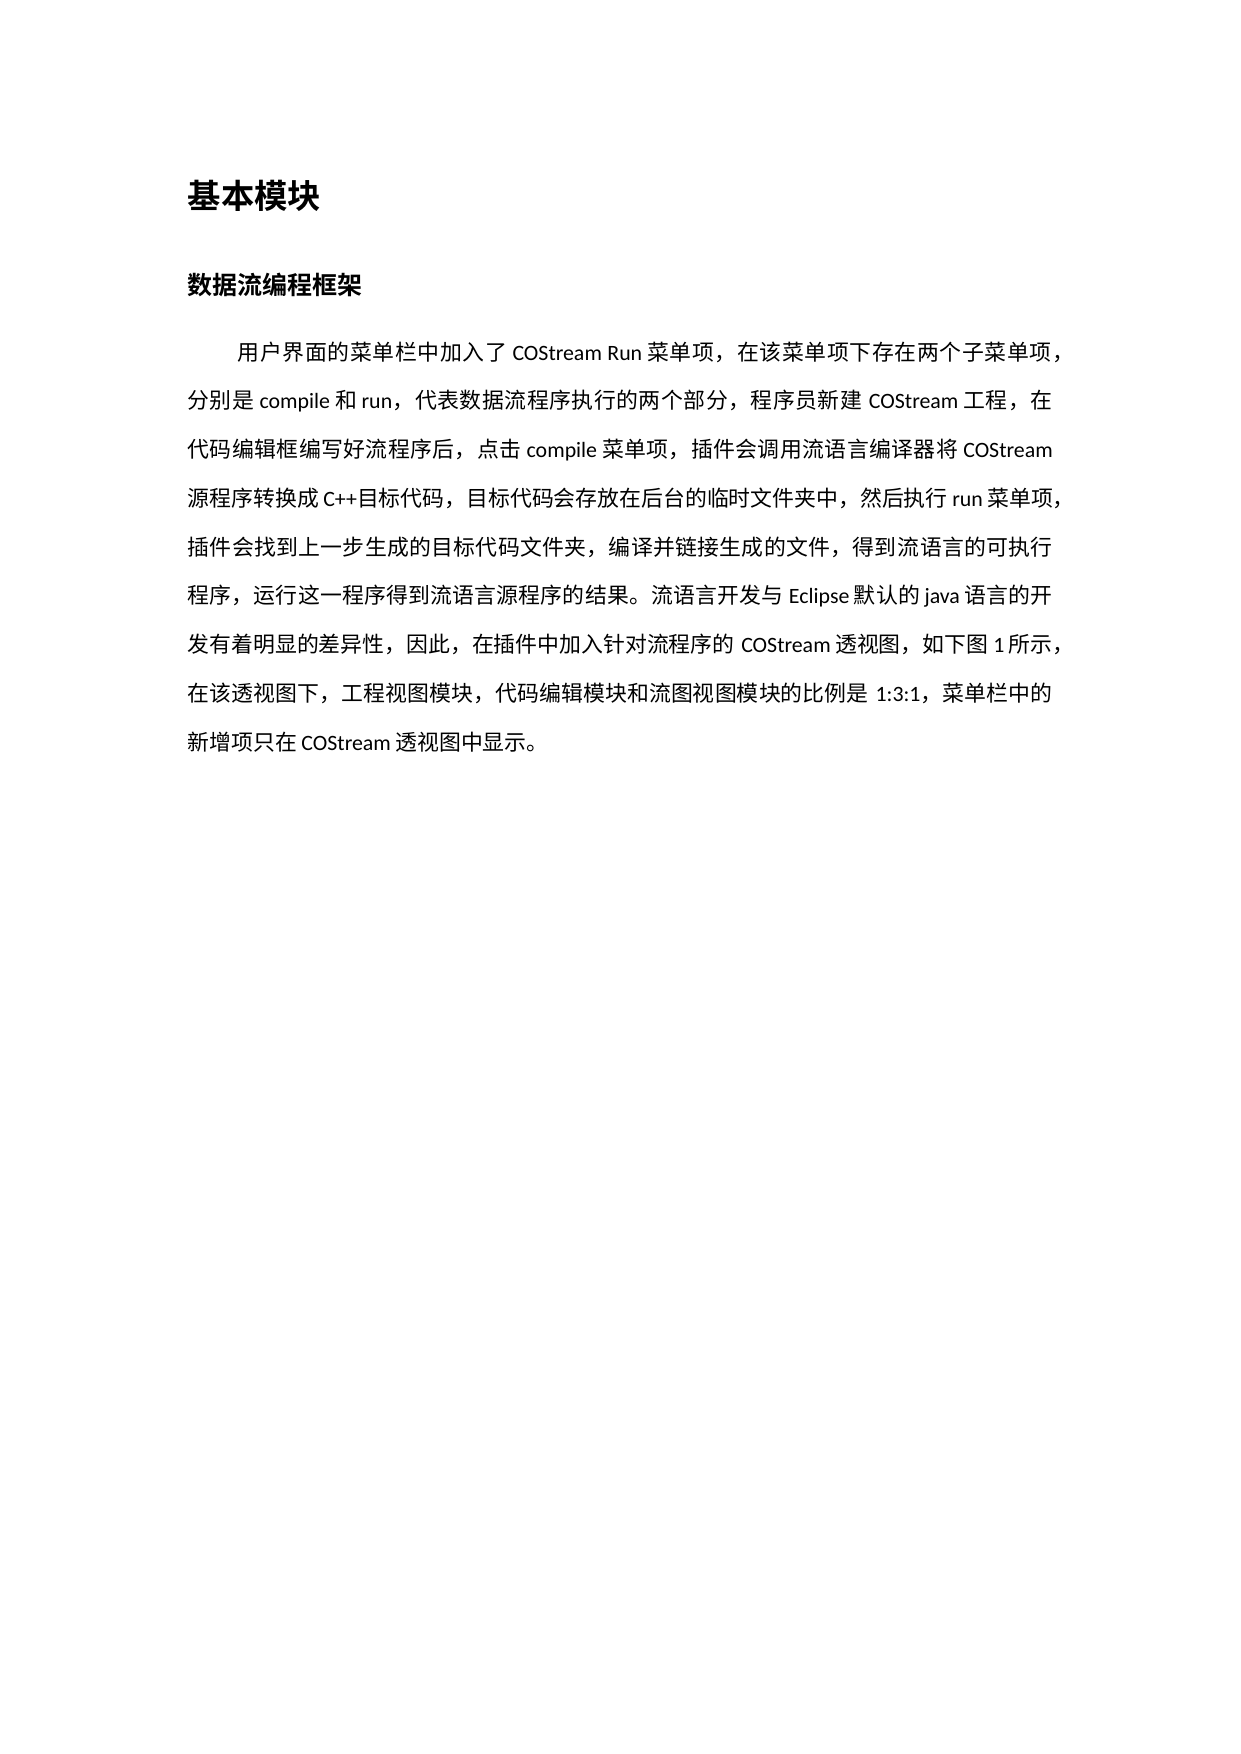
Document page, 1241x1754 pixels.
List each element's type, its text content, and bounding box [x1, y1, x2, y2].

text 基本模块 [187, 162, 1053, 227]
text 数据流编程框架 [187, 251, 1053, 316]
text 用户界面的菜单栏中加入了COStream Run菜单项，在该菜单项下存在两个子菜单项，分别是compile和run，代表数据流程序执行的两个部分，程序员新建COStream工程，在代码编辑框编写好流程序后，点击compile菜单项，插件会调用流语言编译器将COStream源程序转换成C++目标代码，目标代码会存放在后台的临时文件夹中，然后执行run菜单项，插件会找到上一步生成的目标代码文件夹，编译并链接生成的文件，得到流语言的可执行程序，运行这一程序得到流语言源程序的结果。流语言开发与Eclipse默认的java语言的开发有着明显的差异性，因此，在插件中加入针对流程序的COStream透视图，如下图1所示，在该透视图下，工程视图模块，代码编辑模块和流图视图模块的比例是1:3:1，菜单栏中的新增项只在COStream透视图中显示。 [187, 334, 1053, 757]
